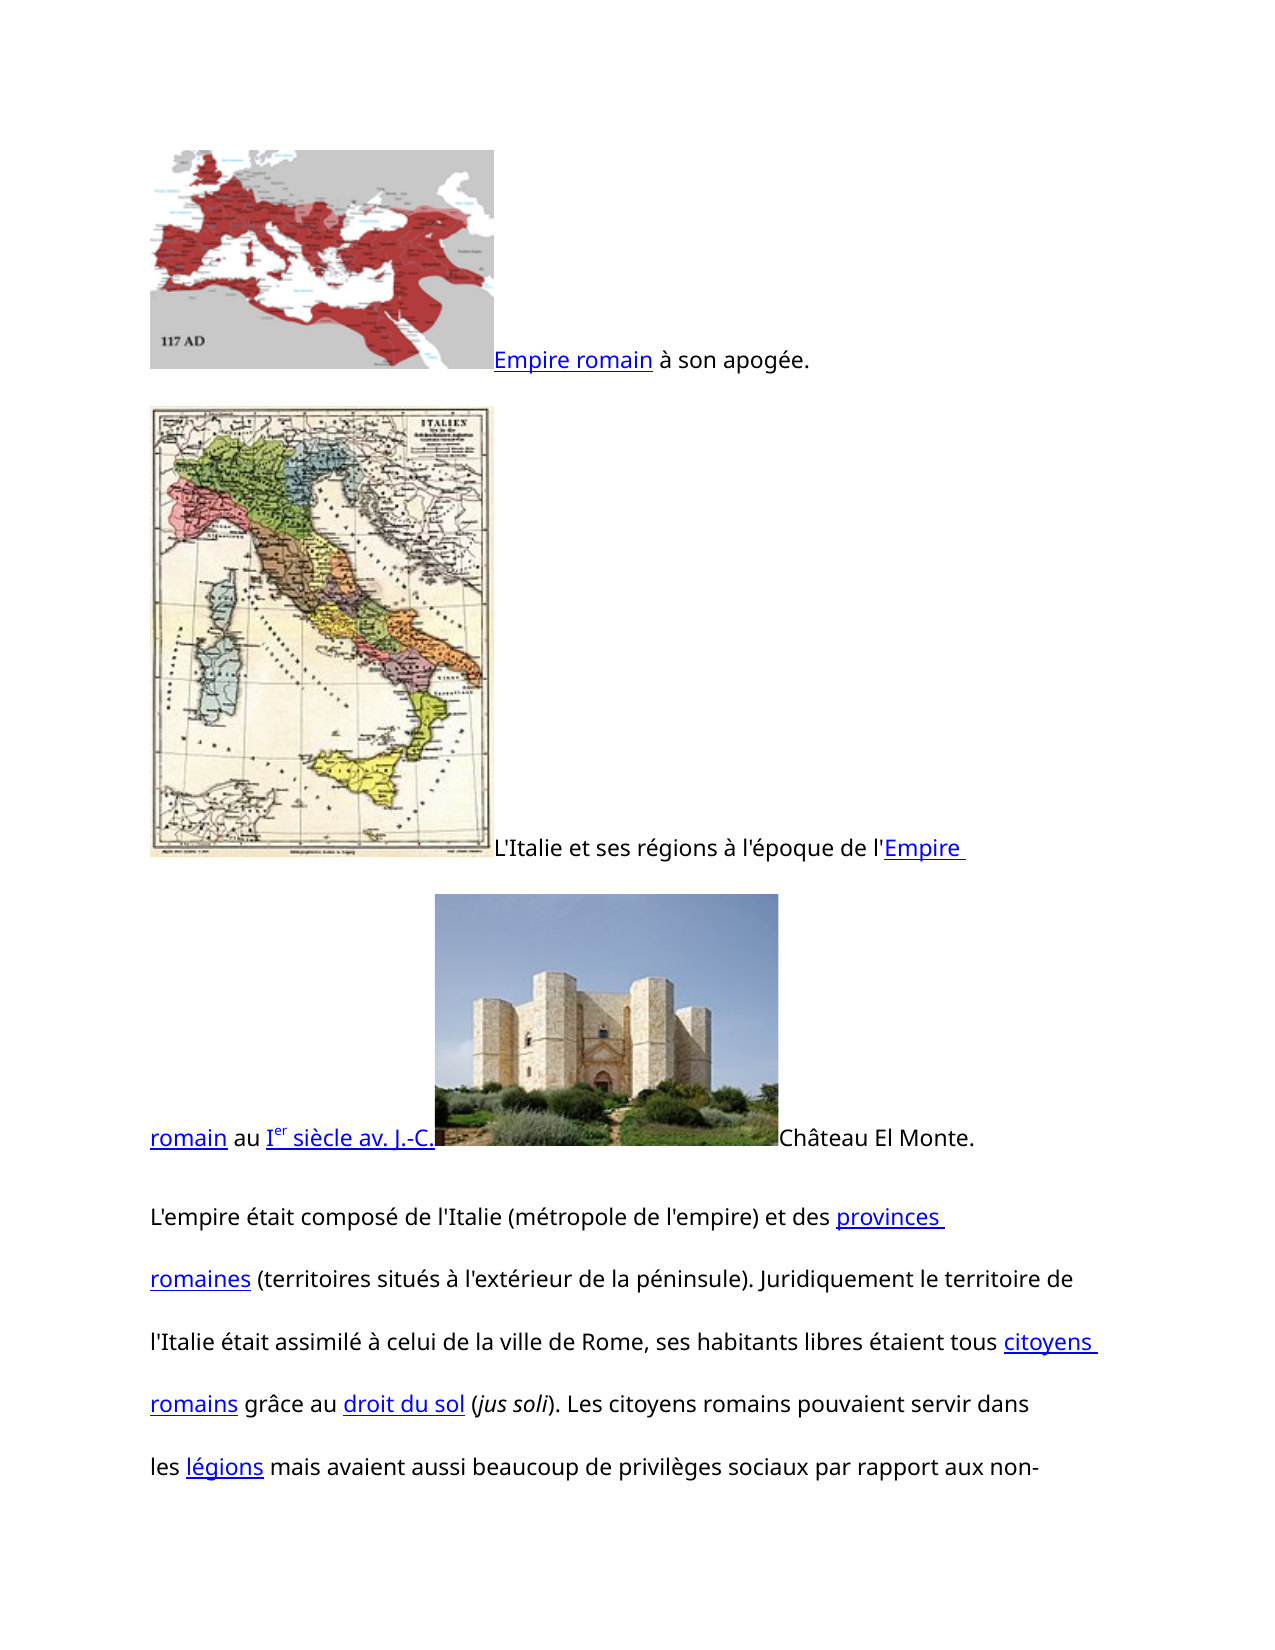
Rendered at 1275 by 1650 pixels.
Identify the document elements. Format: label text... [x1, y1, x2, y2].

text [150, 1201, 1125, 1482]
picture [150, 406, 494, 857]
picture [150, 150, 494, 369]
picture [434, 894, 779, 1146]
